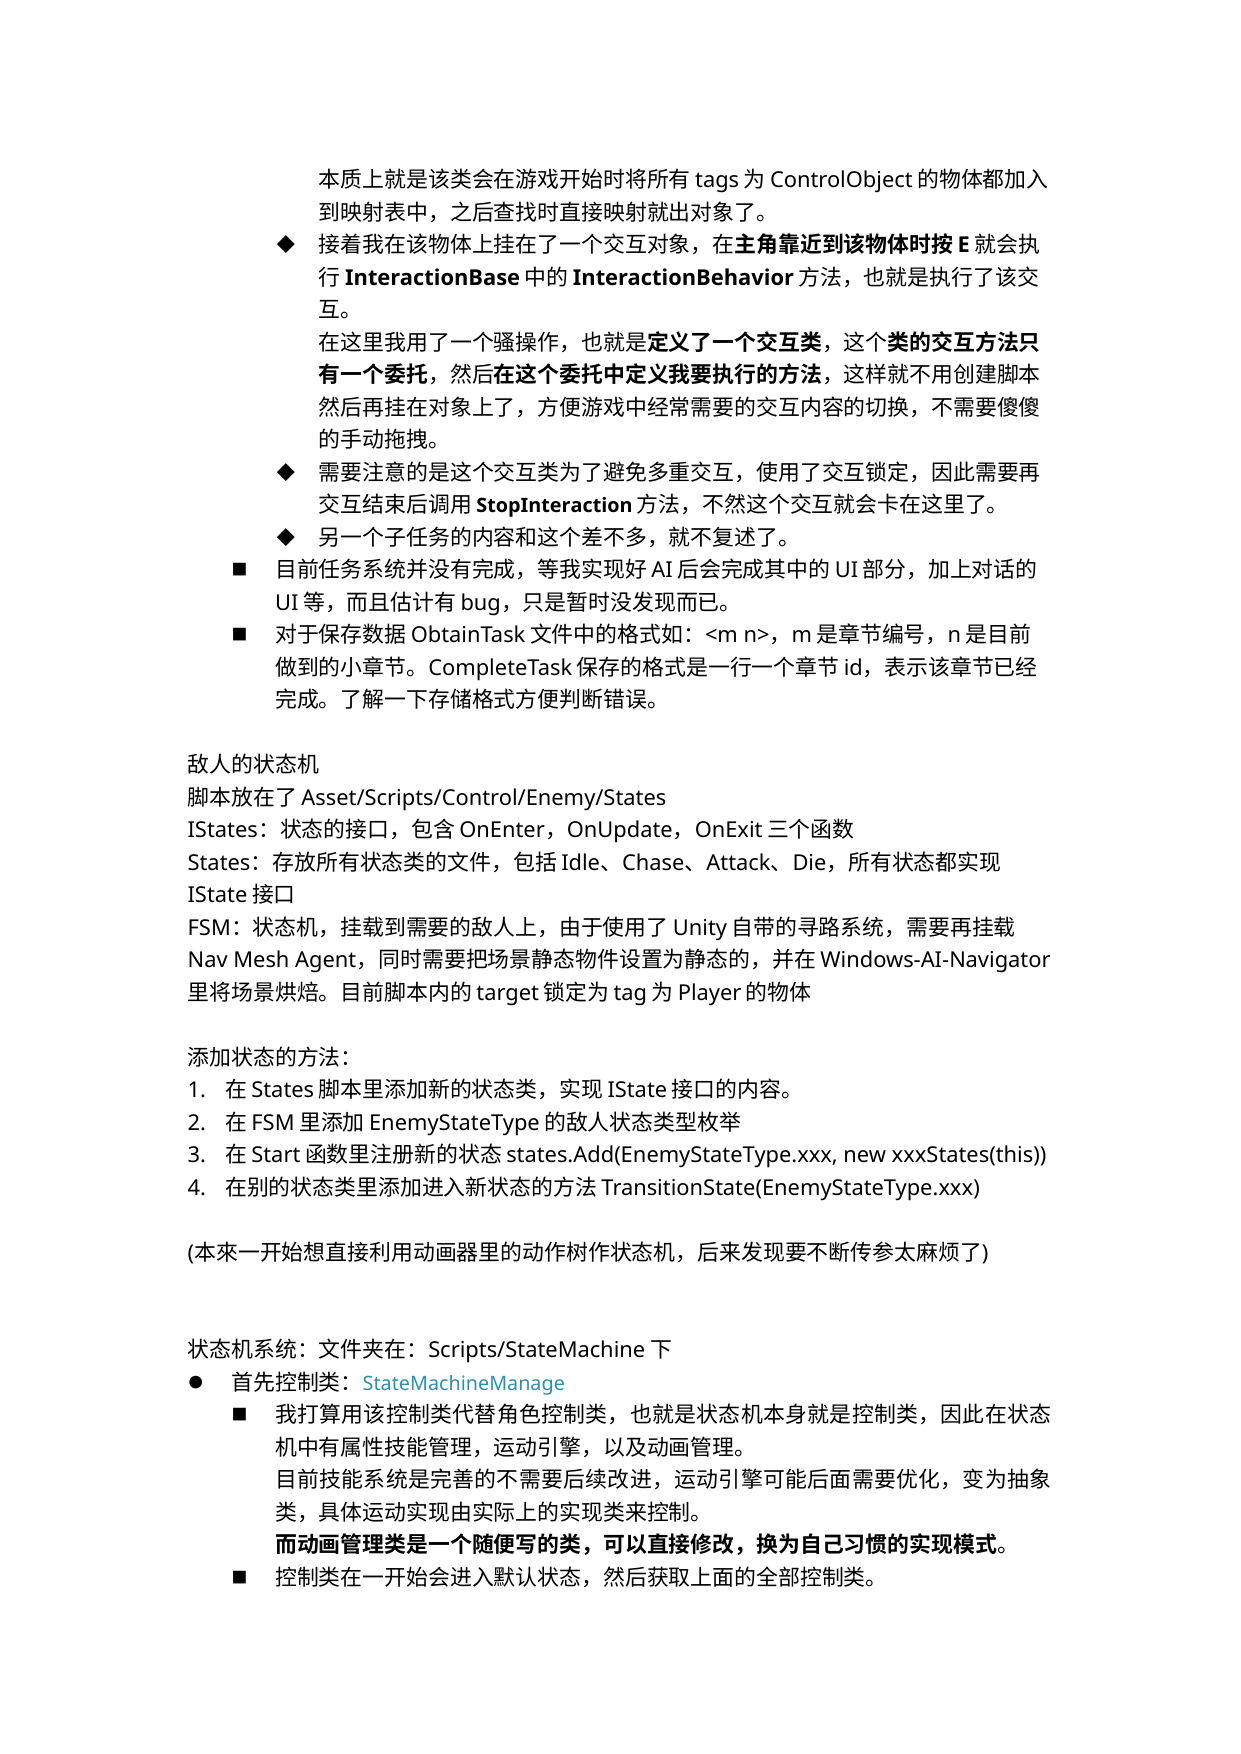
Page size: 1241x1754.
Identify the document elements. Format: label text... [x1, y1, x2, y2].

text States：存放所有状态类的文件，包括Idle、Chase、Attack、Die，所有状态都实现IState接口 [187, 844, 1053, 909]
text FSM：状态机，挂载到需要的敌人上，由于使用了Unity自带的寻路系统，需要再挂载Nav Mesh Agent，同时需要把场景静态物件设置为静态的，并在Windows-AI-Navigator里将场景烘焙。目前脚本内的target锁定为tag为Player的物体 [187, 909, 1053, 1007]
text IStates：状态的接口，包含OnEnter，OnUpdate，OnExit三个函数 [187, 812, 1053, 844]
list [275, 162, 1053, 227]
list 在Start函数里注册新的状态states.Add(EnemyStateType.xxx, new xxxStates(this)) [187, 1137, 1053, 1169]
list 在States脚本里添加新的状态类，实现IState接口的内容。 [187, 1072, 1053, 1104]
list 对于保存数据ObtainTask文件中的格式如：<m n>，m是章节编号，n是目前做到的小章节。CompleteTask保存的格式是一行一个章节id，表示该章节已经完成。了解一下存储格式方便判断错误。 [231, 617, 1053, 714]
list 另一个子任务的内容和这个差不多，就不复述了。 [275, 519, 1053, 552]
list 我打算用该控制类代替角色控制类，也就是状态机本身就是控制类，因此在状态机中有属性技能管理，运动引擎，以及动画管理。 目前技能系统是完善的不需要后续改进，运动引擎可能后面需要优化，变为抽象类，具体运动实现由实际上的实现类来控制。 而动画管理类是一个随便写的类，可以直接修改，换为自己习惯的实现模式。 [231, 1397, 1053, 1559]
text 添加状态的方法： [187, 1039, 1053, 1072]
list 目前任务系统并没有完成，等我实现好AI后会完成其中的UI部分，加上对话的UI等，而且估计有bug，只是暂时没发现而已。 [231, 552, 1053, 617]
list 控制类在一开始会进入默认状态，然后获取上面的全部控制类。 [231, 1559, 1053, 1592]
list 首先控制类：StateMachineManage [187, 1364, 1053, 1397]
list 在别的状态类里添加进入新状态的方法TransitionState(EnemyStateType.xxx) [187, 1169, 1053, 1202]
text 敌人的状态机 [187, 747, 1053, 779]
list 接着我在该物体上挂在了一个交互对象，在主角靠近到该物体时按E就会执行InteractionBase中的InteractionBehavior方法，也就是执行了该交互。 在这里我用了一个骚操作，也就是定义了一个交互类，这个类的交互方法只有一个委托，然后在这个委托中定义我要执行的方法，这样就不用创建脚本然后再挂在对象上了，方便游戏中经常需要的交互内容的切换，不需要傻傻的手动拖拽。 [275, 227, 1053, 454]
list 在FSM里添加EnemyStateType的敌人状态类型枚举 [187, 1104, 1053, 1137]
text 脚本放在了Asset/Scripts/Control/Enemy/States [187, 779, 1053, 812]
list 需要注意的是这个交互类为了避免多重交互，使用了交互锁定，因此需要再交互结束后调用StopInteraction方法，不然这个交互就会卡在这里了。 [275, 454, 1053, 519]
text 状态机系统：文件夹在：Scripts/StateMachine下 [187, 1332, 1053, 1364]
text (本來一开始想直接利用动画器里的动作树作状态机，后来发现要不断传参太麻烦了) [187, 1234, 1053, 1267]
